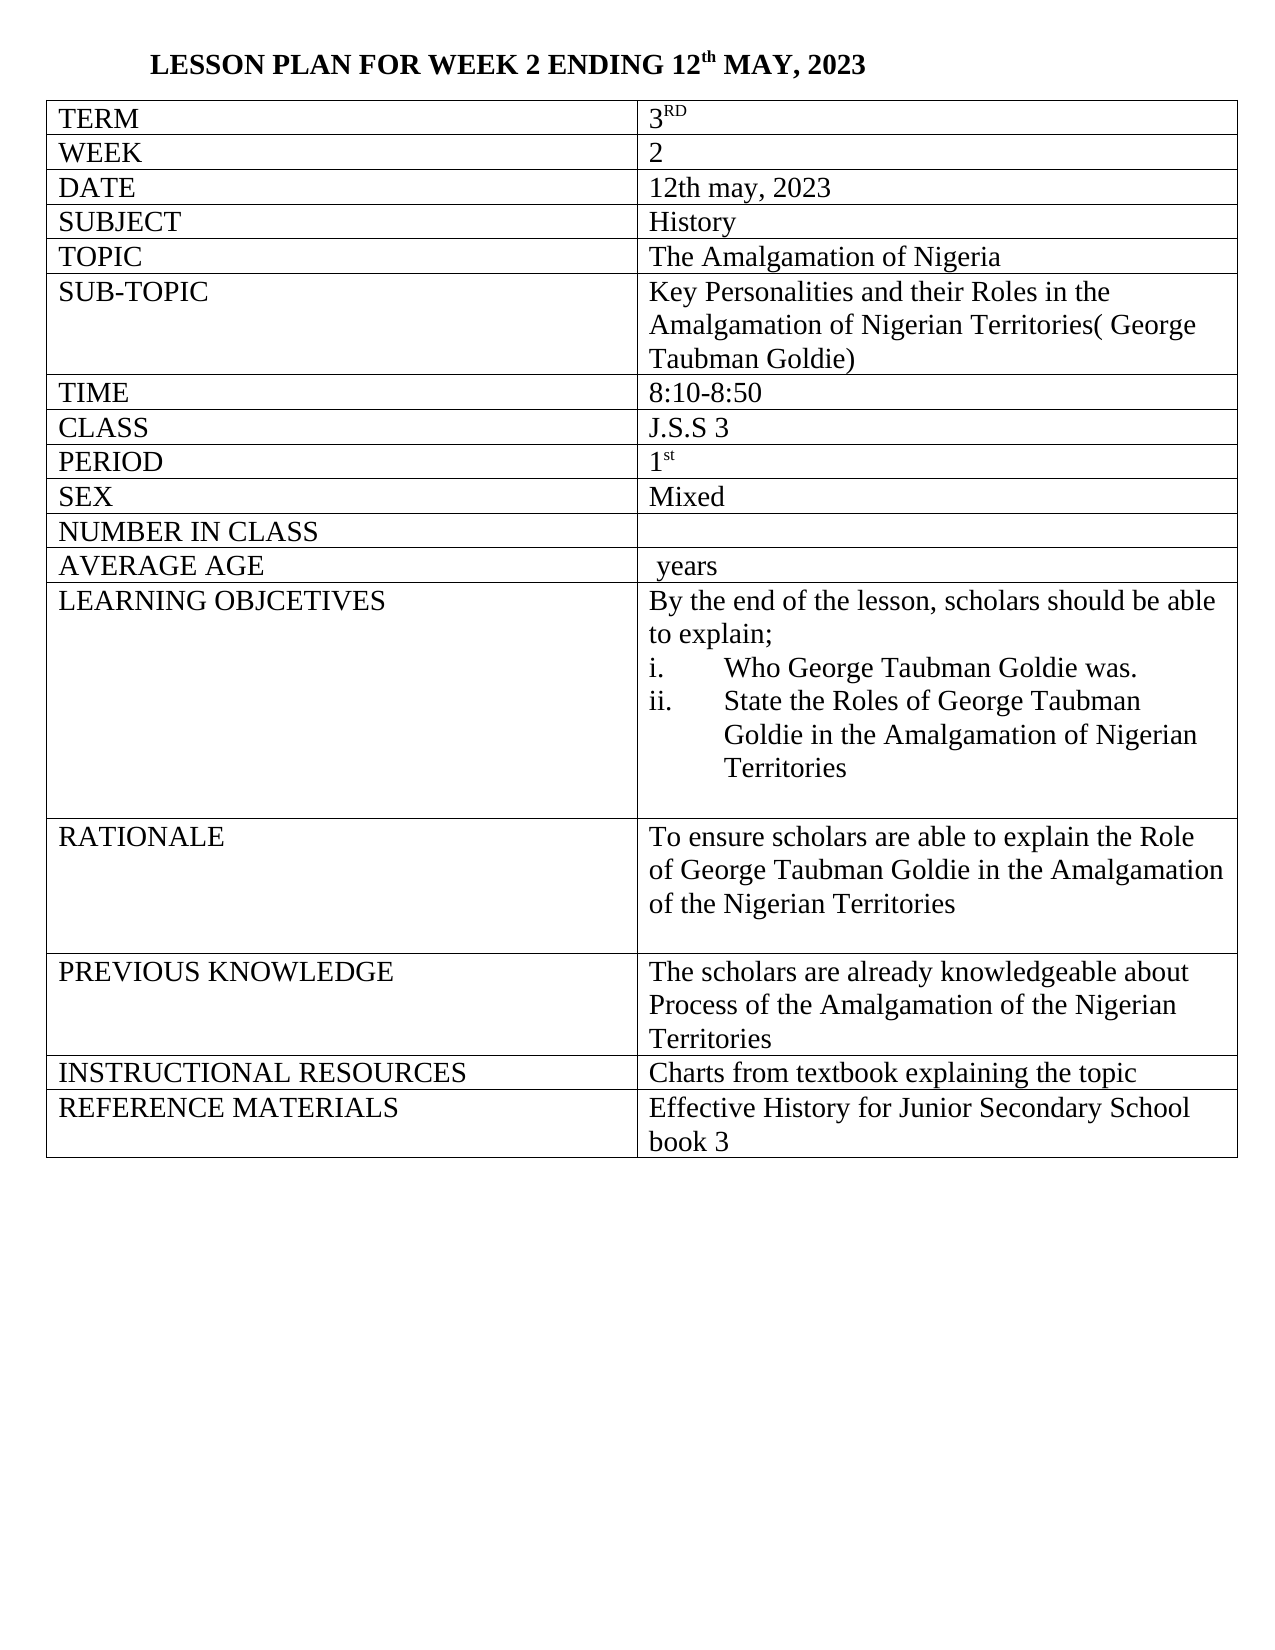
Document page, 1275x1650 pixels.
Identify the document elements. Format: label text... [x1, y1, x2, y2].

table_cell TIME [47, 375, 637, 409]
table_cell SUB-TOPIC [47, 274, 637, 374]
table_cell Effective History for Junior Secondary School book 3 [638, 1090, 1237, 1157]
table_cell By the end of the lesson, scholars should be able to explain; Who George Taubman Goldie was. State the Roles of George Taubman Goldie in the Amalgamation of Nigerian Territories [638, 583, 1237, 818]
table_cell 1st [638, 445, 1237, 478]
table_cell 8:10-8:50 [638, 375, 1237, 409]
table_cell NUMBER IN CLASS [47, 514, 637, 547]
table_cell AVERAGE AGE [47, 548, 637, 582]
table_cell INSTRUCTIONAL RESOURCES [47, 1056, 637, 1089]
table_cell 2 [638, 135, 1237, 169]
table_cell [638, 514, 1237, 547]
table_cell PREVIOUS KNOWLEDGE [47, 954, 637, 1054]
table_cell PERIOD [47, 445, 637, 478]
table_cell WEEK [47, 135, 637, 169]
table_cell 12th may, 2023 [638, 170, 1237, 203]
table_cell CLASS [47, 410, 637, 443]
table_cell The Amalgamation of Nigeria [638, 239, 1237, 273]
table_cell SUBJECT [47, 205, 637, 238]
table_cell RATIONALE [47, 819, 637, 953]
table_cell History [638, 205, 1237, 238]
table_header TERM [47, 101, 637, 134]
table_cell Charts from textbook explaining the topic [638, 1056, 1237, 1089]
table_cell The scholars are already knowledgeable about Process of the Amalgamation of the Nigerian Territories [638, 954, 1237, 1054]
table_cell REFERENCE MATERIALS [47, 1090, 637, 1157]
table_cell TOPIC [47, 239, 637, 273]
text LESSON PLAN FOR WEEK 2 ENDING 12th MAY, 2023 [150, 47, 1125, 80]
table_cell Mixed [638, 479, 1237, 513]
table_cell LEARNING OBJCETIVES [47, 583, 637, 818]
table_cell J.S.S 3 [638, 410, 1237, 443]
table_cell SEX [47, 479, 637, 513]
table_cell years [638, 548, 1237, 582]
table_cell Key Personalities and their Roles in the Amalgamation of Nigerian Territories( George Taubman Goldie) [638, 274, 1237, 374]
table_cell To ensure scholars are able to explain the Role of George Taubman Goldie in the Amalgamation of the Nigerian Territories [638, 819, 1237, 953]
table_header 3RD [638, 101, 1237, 134]
table_cell DATE [47, 170, 637, 203]
